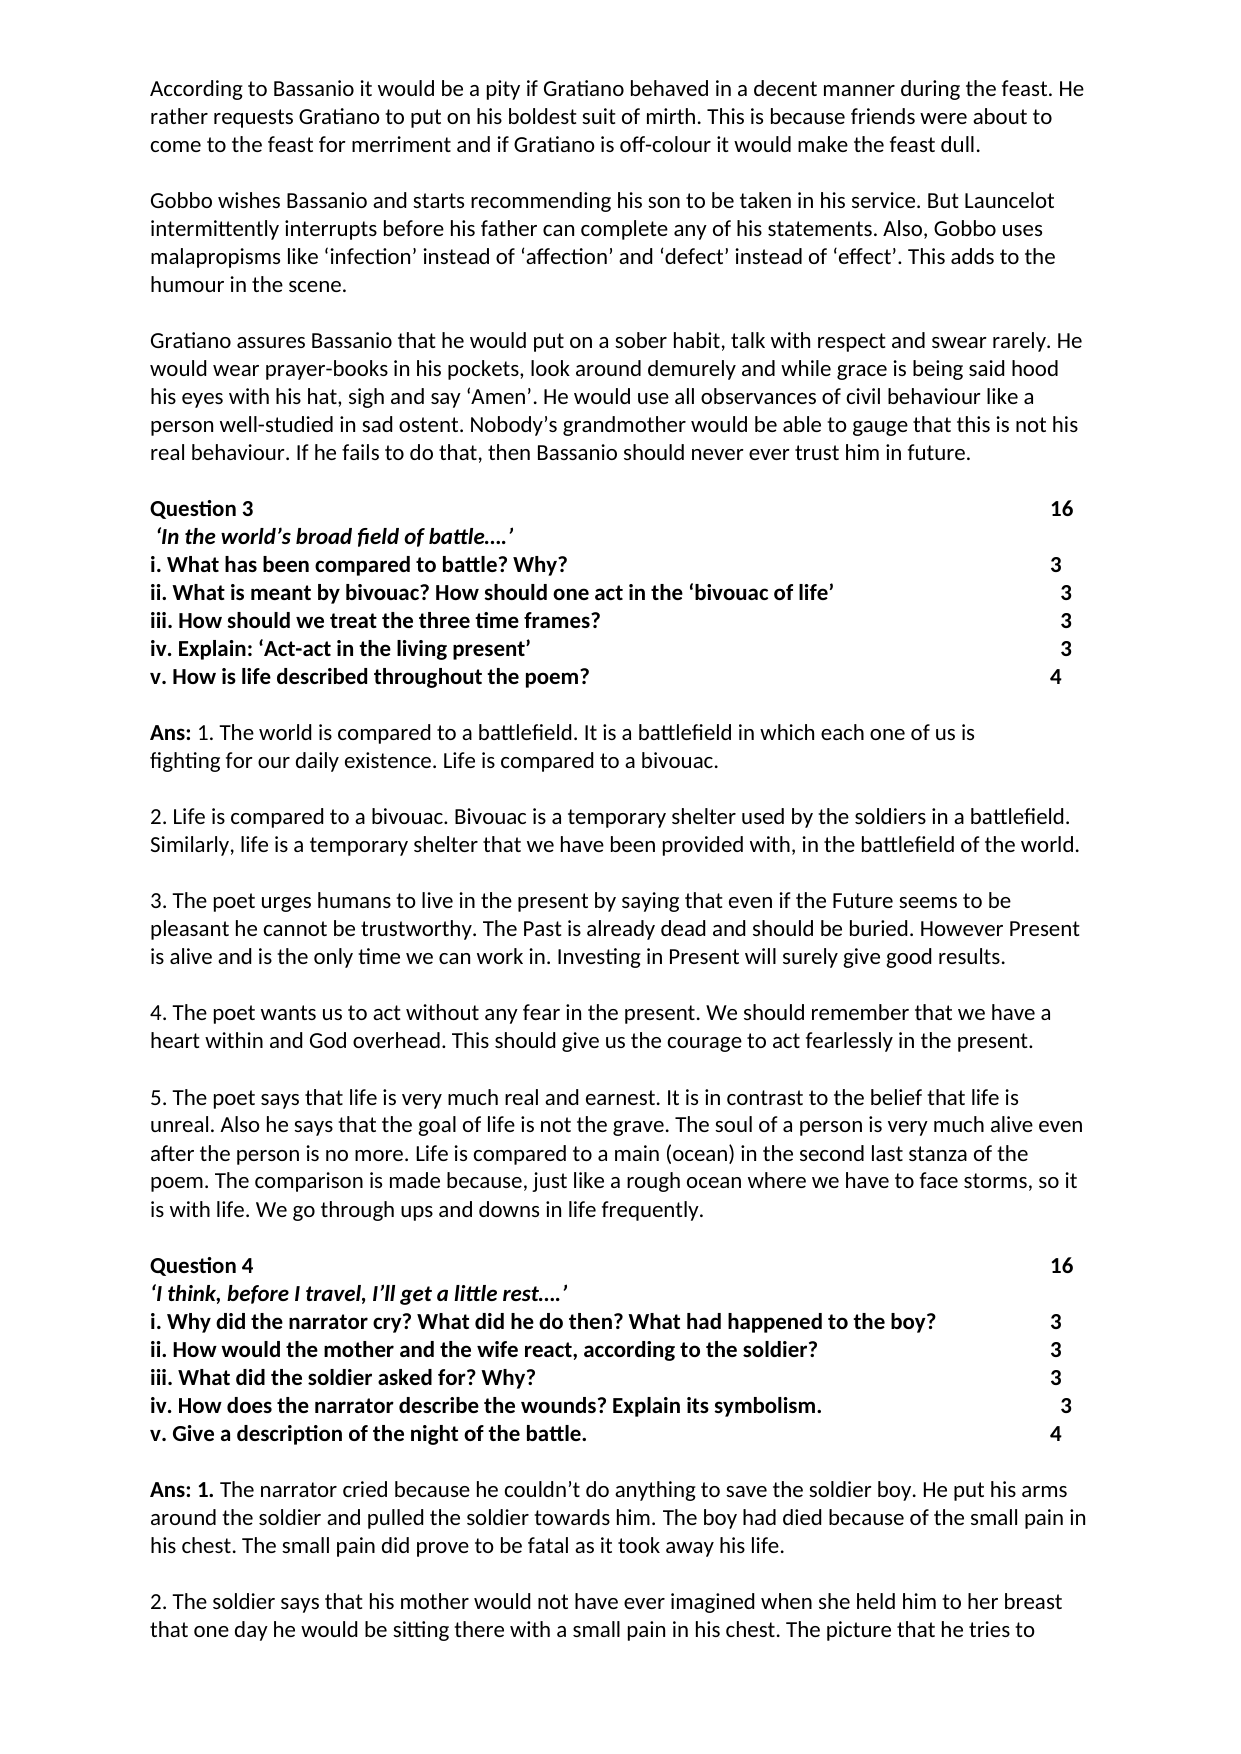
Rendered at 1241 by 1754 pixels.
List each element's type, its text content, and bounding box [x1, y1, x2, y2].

text Question 4 16 [150, 1251, 1090, 1279]
text Ans: 1. The world is compared to a battlefield. It is a battlefield in which each one of us is [150, 718, 1090, 746]
text i. Why did the narrator cry? What did he do then? What had happened to the boy? 3 [150, 1307, 1090, 1335]
text 5. The poet says that life is very much real and earnest. It is in contrast to the belief that life is unreal. Also he says that the goal of life is not the grave. The soul of a person is very much alive even after the person is no more. Life is compared to a main (ocean) in the second last stanza of the poem. The comparison is made because, just like a rough ocean where we have to face storms, so it is with life. We go through ups and downs in life frequently. [150, 1083, 1090, 1223]
text Gratiano assures Bassanio that he would put on a sober habit, talk with respect and swear rarely. He would wear prayer-books in his pockets, look around demurely and while grace is being said hood his eyes with his hat, sigh and say ‘Amen’. He would use all observances of civil behaviour like a person well-studied in sad ostent. Nobody’s grandmother would be able to gauge that this is not his real behaviour. If he fails to do that, then Bassanio should never ever trust him in future. [150, 326, 1090, 466]
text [150, 1587, 1090, 1643]
text v. Give a description of the night of the battle. 4 [150, 1419, 1090, 1447]
text ii. How would the mother and the wife react, according to the soldier? 3 [150, 1335, 1090, 1363]
text Question 3 16 [150, 494, 1090, 522]
text ‘In the world’s broad field of battle….’ [150, 522, 1090, 550]
text iv. Explain: ‘Act-act in the living present’ 3 [150, 634, 1090, 662]
text 4. The poet wants us to act without any fear in the present. We should remember that we have a heart within and God overhead. This should give us the courage to act fearlessly in the present. [150, 998, 1090, 1054]
text ii. What is meant by bivouac? How should one act in the ‘bivouac of life’ 3 [150, 578, 1090, 606]
text Gobbo wishes Bassanio and starts recommending his son to be taken in his service. But Launcelot intermittently interrupts before his father can complete any of his statements. Also, Gobbo uses malapropisms like ‘infection’ instead of ‘affection’ and ‘defect’ instead of ‘effect’. This adds to the humour in the scene. [150, 186, 1090, 298]
text v. How is life described throughout the poem? 4 [150, 662, 1090, 690]
text iii. What did the soldier asked for? Why? 3 [150, 1363, 1090, 1391]
text i. What has been compared to battle? Why? 3 [150, 550, 1090, 578]
text 3. The poet urges humans to live in the present by saying that even if the Future seems to be pleasant he cannot be trustworthy. The Past is already dead and should be buried. However Present is alive and is the only time we can work in. Investing in Present will surely give good results. [150, 886, 1090, 971]
text According to Bassanio it would be a pity if Gratiano behaved in a decent manner during the feast. He rather requests Gratiano to put on his boldest suit of mirth. This is because friends were about to come to the feast for merriment and if Gratiano is off-colour it would make the feast dull. [150, 74, 1090, 158]
text ‘I think, before I travel, I’ll get a little rest….’ [150, 1279, 1090, 1307]
text fighting for our daily existence. Life is compared to a bivouac. [150, 746, 1090, 774]
text iii. How should we treat the three time frames? 3 [150, 606, 1090, 634]
text 2. Life is compared to a bivouac. Bivouac is a temporary shelter used by the soldiers in a battlefield. Similarly, life is a temporary shelter that we have been provided with, in the battlefield of the world. [150, 802, 1090, 858]
text Ans: 1. The narrator cried because he couldn’t do anything to save the soldier boy. He put his arms around the soldier and pulled the soldier towards him. The boy had died because of the small pain in his chest. The small pain did prove to be fatal as it took away his life. [150, 1475, 1090, 1559]
text iv. How does the narrator describe the wounds? Explain its symbolism. 3 [150, 1391, 1090, 1419]
